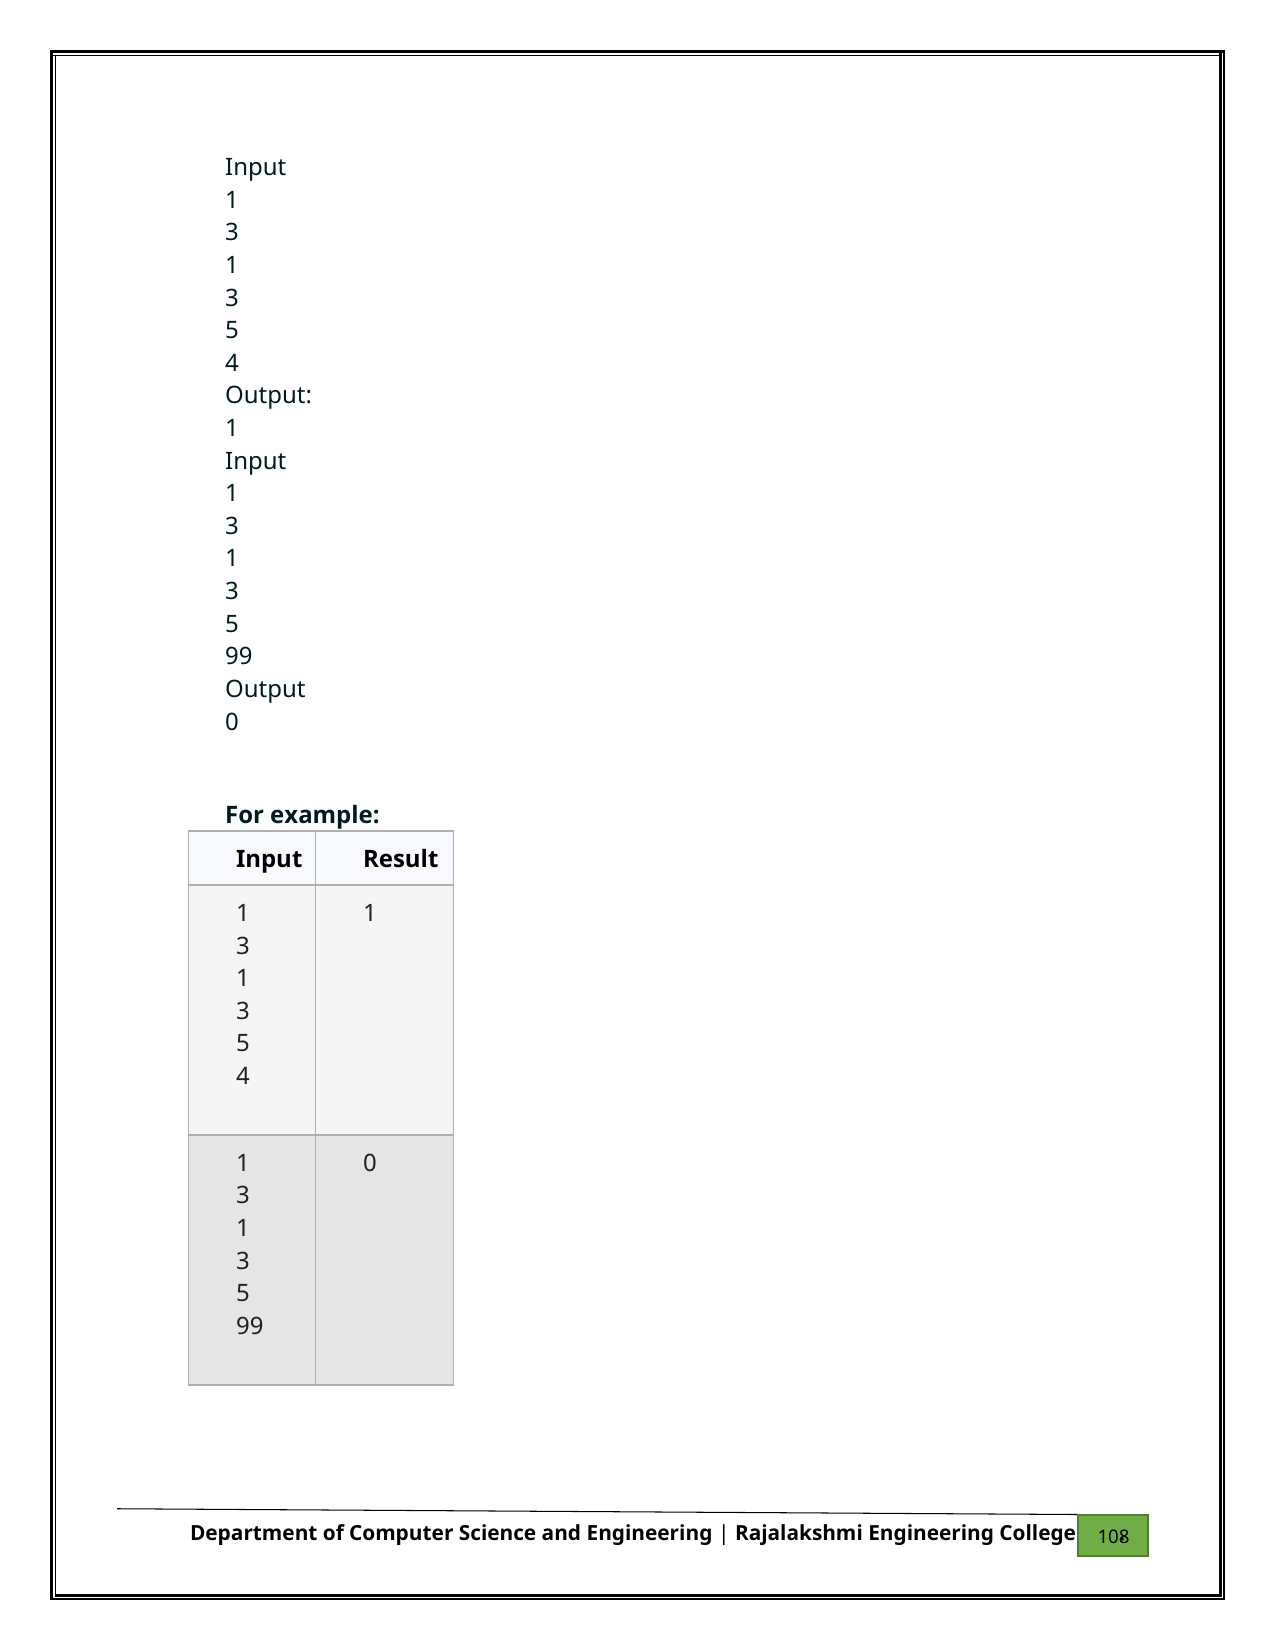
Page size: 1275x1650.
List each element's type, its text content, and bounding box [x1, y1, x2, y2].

text 1 [225, 541, 1125, 574]
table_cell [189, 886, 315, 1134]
text 1 [225, 411, 1125, 443]
text 1 [225, 476, 1125, 509]
text For example: [225, 797, 1125, 830]
text Input [225, 150, 1125, 183]
text 99 [225, 639, 1125, 672]
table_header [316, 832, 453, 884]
text 4 [225, 346, 1125, 378]
text 3 [225, 280, 1125, 313]
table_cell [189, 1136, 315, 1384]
text 1 [225, 248, 1125, 280]
text 1 [225, 183, 1125, 215]
text Output: [225, 378, 1125, 411]
text 5 [225, 313, 1125, 346]
text 3 [225, 574, 1125, 606]
text 0 [225, 704, 1125, 737]
text 3 [225, 215, 1125, 248]
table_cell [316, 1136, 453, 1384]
text Input [225, 443, 1125, 476]
text Output [225, 672, 1125, 704]
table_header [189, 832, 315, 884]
text 5 [225, 606, 1125, 639]
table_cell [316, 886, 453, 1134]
text 3 [225, 509, 1125, 541]
